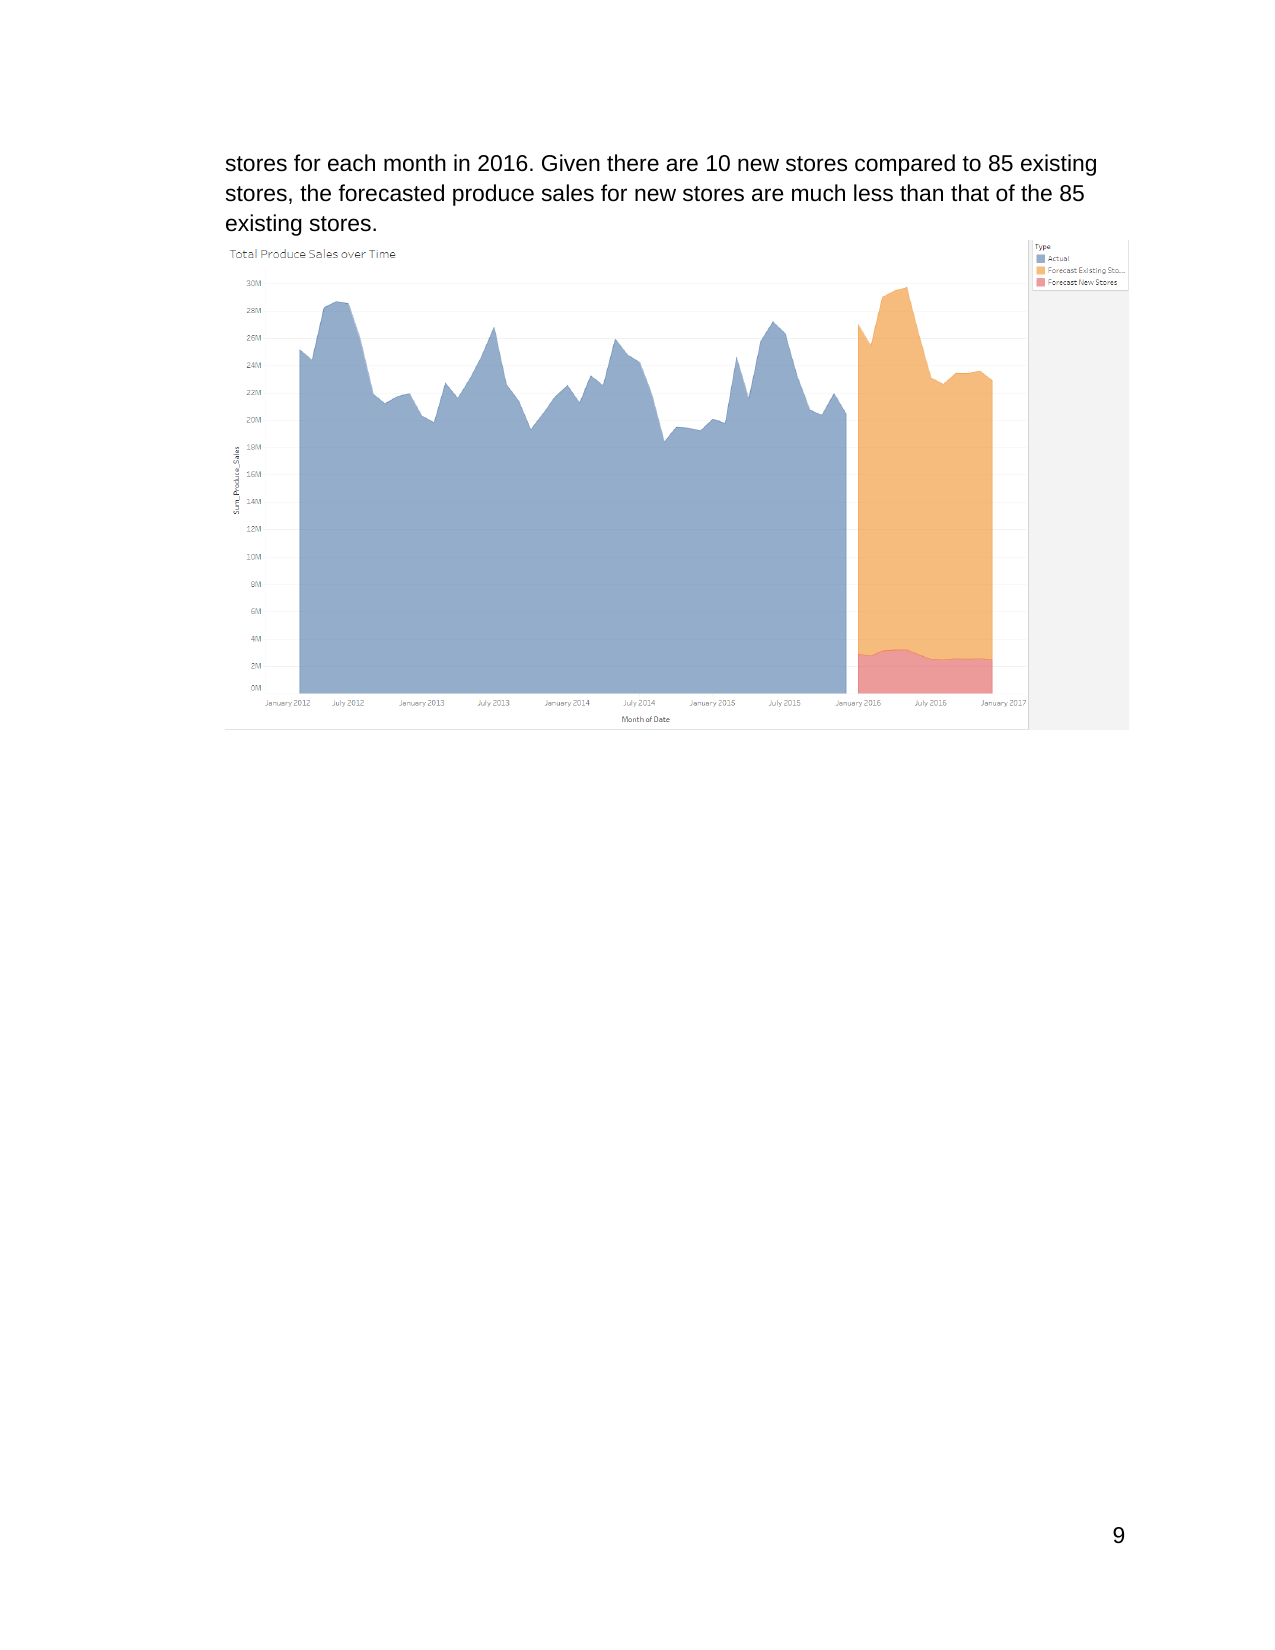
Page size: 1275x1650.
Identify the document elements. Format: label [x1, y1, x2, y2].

picture [225, 240, 1130, 730]
text [225, 150, 1125, 237]
